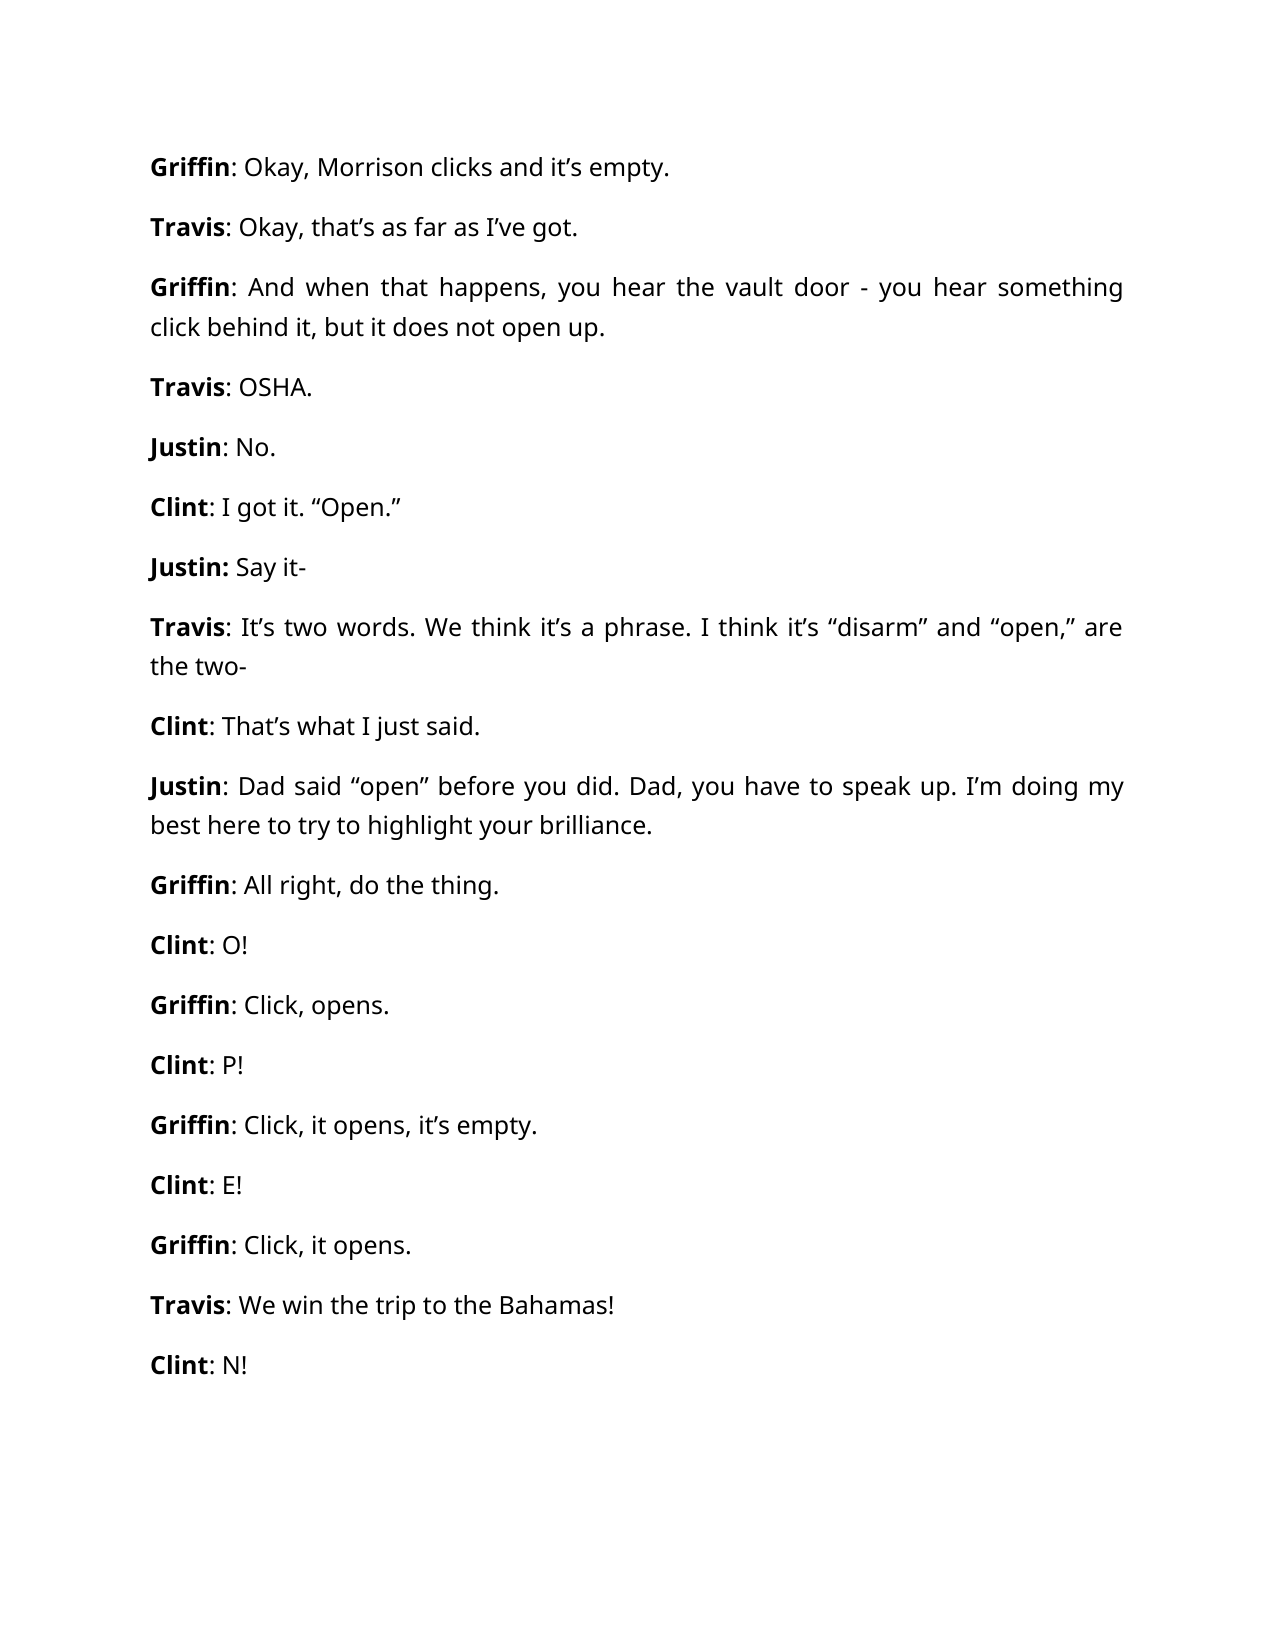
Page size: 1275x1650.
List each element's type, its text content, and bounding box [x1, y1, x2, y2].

text Clint: N! [150, 1347, 1125, 1382]
text Clint: O! [150, 927, 1125, 962]
text Griffin: Click, opens. [150, 987, 1125, 1022]
text Travis: It’s two words. We think it’s a phrase. I think it’s “disarm” and “open,” are the two- [150, 609, 1125, 682]
text Travis: Okay, that’s as far as I’ve got. [150, 210, 1125, 244]
text Justin: No. [150, 429, 1125, 463]
text Griffin: Okay, Morrison clicks and it’s empty. [150, 150, 1125, 184]
text Justin: Dad said “open” before you did. Dad, you have to speak up. I’m doing my best here to try to highlight your brilliance. [150, 768, 1125, 842]
text Griffin: And when that happens, you hear the vault door - you hear something click behind it, but it does not open up. [150, 270, 1125, 343]
text Griffin: Click, it opens. [150, 1227, 1125, 1262]
text Clint: That’s what I just said. [150, 708, 1125, 742]
text Griffin: Click, it opens, it’s empty. [150, 1107, 1125, 1142]
text Travis: We win the trip to the Bahamas! [150, 1287, 1125, 1322]
text Clint: P! [150, 1047, 1125, 1082]
text Griffin: All right, do the thing. [150, 867, 1125, 902]
text Clint: E! [150, 1167, 1125, 1202]
text Clint: I got it. “Open.” [150, 489, 1125, 523]
text Justin: Say it- [150, 549, 1125, 583]
text Travis: OSHA. [150, 369, 1125, 403]
